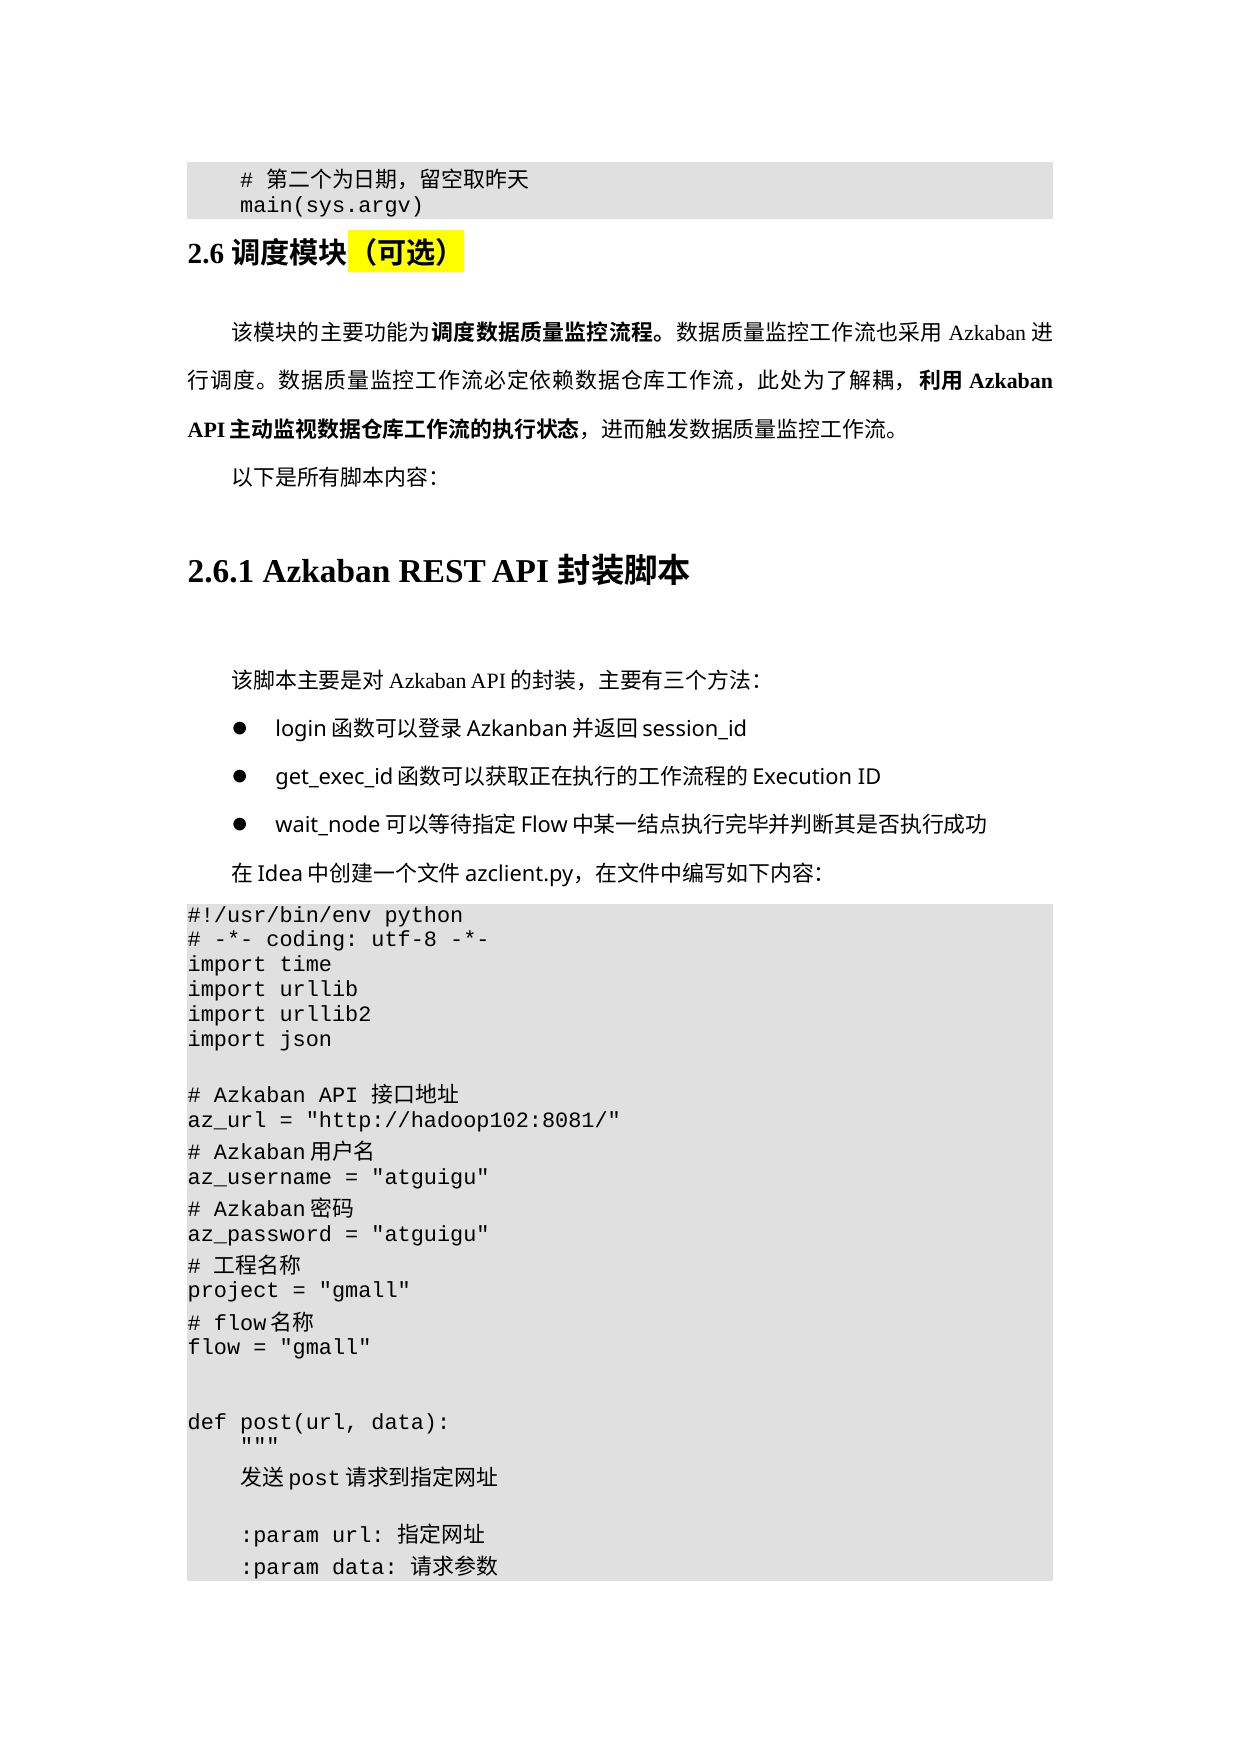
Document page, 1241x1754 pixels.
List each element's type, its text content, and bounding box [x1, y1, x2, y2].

list login函数可以登录Azkanban并返回session_id [231, 711, 1053, 743]
text :param url: 指定网址 [187, 1517, 1053, 1549]
text project = "gmall" [187, 1280, 1053, 1304]
text # Azkaban用户名 [187, 1134, 1053, 1166]
text 以下是所有脚本内容： [187, 460, 1053, 492]
text """ [187, 1436, 1053, 1460]
text az_url = "http://hadoop102:8081/" [187, 1109, 1053, 1134]
text 发送post请求到指定网址 [187, 1460, 1053, 1492]
text import urllib2 [187, 1003, 1053, 1028]
text # flow名称 [187, 1304, 1053, 1336]
text # 第二个为日期，留空取昨天 [187, 162, 1053, 194]
text # 工程名称 [187, 1248, 1053, 1280]
text 该模块的主要功能为调度数据质量监控流程。数据质量监控工作流也采用Azkaban进行调度。数据质量监控工作流必定依赖数据仓库工作流，此处为了解耦，利用Azkaban API主动监视数据仓库工作流的执行状态，进而触发数据质量监控工作流。 [187, 314, 1053, 444]
text 该脚本主要是对Azkaban API的封装，主要有三个方法： [187, 662, 1053, 695]
text :param data: 请求参数 [187, 1549, 1053, 1581]
list wait_node可以等待指定Flow中某一结点执行完毕并判断其是否执行成功 [231, 807, 1053, 840]
text def post(url, data): [187, 1411, 1053, 1436]
text 在Idea中创建一个文件azclient.py，在文件中编写如下内容： [187, 856, 1053, 888]
text import json [187, 1028, 1053, 1053]
text flow = "gmall" [187, 1336, 1053, 1361]
text import urllib [187, 978, 1053, 1003]
text az_username = "atguigu" [187, 1166, 1053, 1191]
text # Azkaban密码 [187, 1191, 1053, 1223]
subtitle 2.6.1 Azkaban REST API 封装脚本 [187, 535, 1053, 600]
text az_password = "atguigu" [187, 1223, 1053, 1248]
text # -*- coding: utf-8 -*- [187, 929, 1053, 953]
text main(sys.argv) [187, 194, 1053, 219]
text #!/usr/bin/env python [187, 904, 1053, 929]
text import time [187, 953, 1053, 978]
subtitle 2.6 调度模块（可选） [187, 219, 1053, 284]
text # Azkaban API 接口地址 [187, 1077, 1053, 1109]
list get_exec_id函数可以获取正在执行的工作流程的Execution ID [231, 759, 1053, 791]
